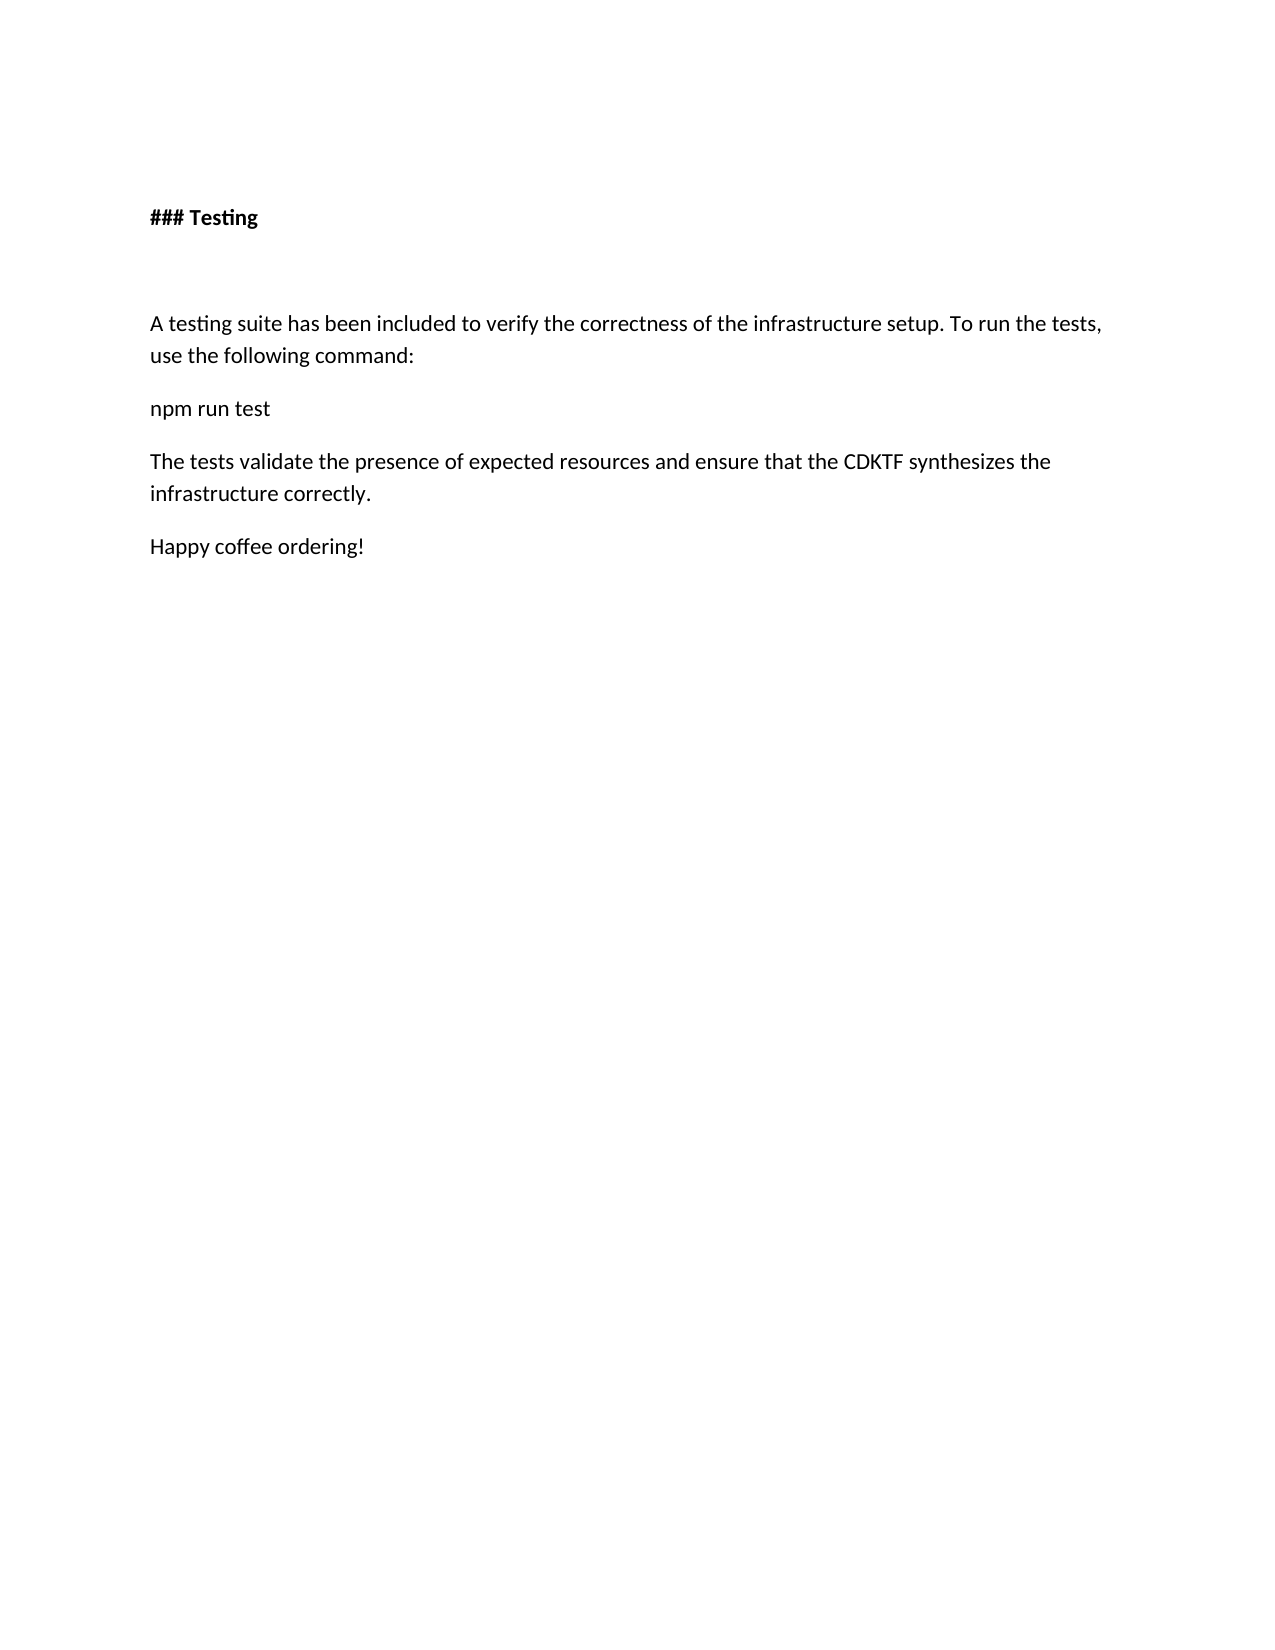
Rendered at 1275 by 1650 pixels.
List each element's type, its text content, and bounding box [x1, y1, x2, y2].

text ### Testing [150, 203, 1125, 231]
text npm run test [150, 394, 1125, 422]
text The tests validate the presence of expected resources and ensure that the CDKTF synthesizes the infrastructure correctly. [150, 447, 1125, 507]
text A testing suite has been included to verify the correctness of the infrastructure setup. To run the tests, use the following command: [150, 309, 1125, 369]
text Happy coffee ordering! [150, 532, 1125, 561]
